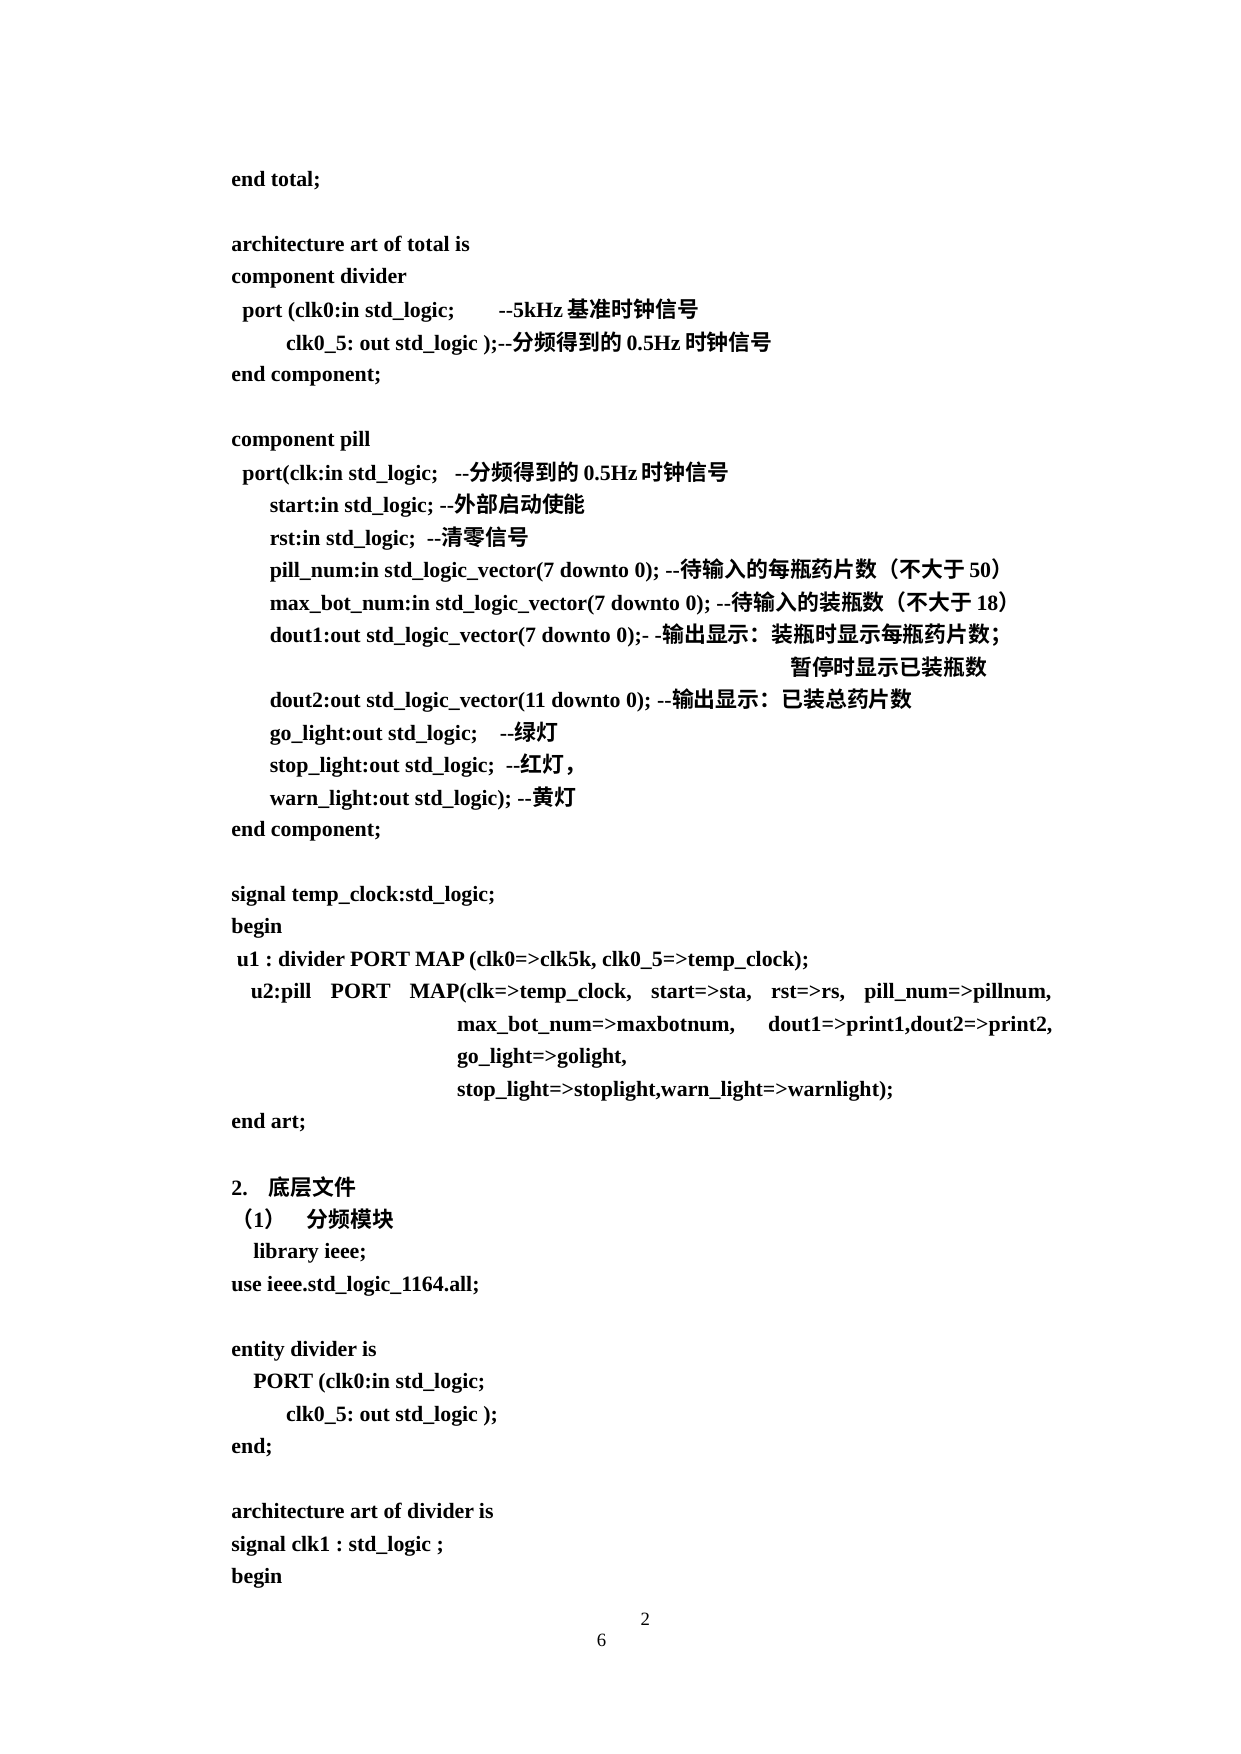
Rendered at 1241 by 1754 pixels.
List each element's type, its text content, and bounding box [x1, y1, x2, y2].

text warn_light:out std_logic); --黄灯 [231, 779, 1053, 812]
text u1 : divider PORT MAP (clk0=>clk5k, clk0_5=>temp_clock); [231, 942, 1053, 974]
text start:in std_logic; --外部启动使能 [231, 487, 1053, 519]
text rst:in std_logic; --清零信号 [231, 519, 1053, 552]
text end; [231, 1429, 1053, 1462]
text PORT (clk0:in std_logic; [231, 1364, 1053, 1397]
text entity divider is [231, 1332, 1053, 1364]
text signal temp_clock:std_logic; [231, 877, 1053, 909]
text pill_num:in std_logic_vector(7 downto 0); --待输入的每瓶药片数（不大于50） [231, 552, 1053, 584]
text port(clk:in std_logic; --分频得到的0.5Hz时钟信号 [231, 454, 1053, 487]
text end component; [231, 357, 1053, 389]
text clk0_5: out std_logic ); [231, 1397, 1053, 1429]
text end art; [231, 1104, 1053, 1137]
text component divider [231, 259, 1053, 292]
text max_bot_num:in std_logic_vector(7 downto 0); --待输入的装瓶数（不大于18） [231, 584, 1053, 617]
text clk0_5: out std_logic );--分频得到的0.5Hz时钟信号 [231, 324, 1053, 357]
list 分频模块 [231, 1202, 1053, 1234]
text port (clk0:in std_logic; --5kHz基准时钟信号 [231, 292, 1053, 324]
text begin [231, 1559, 1053, 1592]
text architecture art of total is [231, 227, 1053, 259]
text 暂停时显示已装瓶数 [725, 649, 1053, 682]
text stop_light:out std_logic; --红灯， [231, 747, 1053, 779]
list 底层文件 [231, 1169, 1053, 1202]
text architecture art of divider is [231, 1494, 1053, 1527]
text use ieee.std_logic_1164.all; [231, 1267, 1053, 1299]
text dout1:out std_logic_vector(7 downto 0);- -输出显示：装瓶时显示每瓶药片数； [231, 617, 1053, 649]
text begin [231, 909, 1053, 942]
text end component; [231, 812, 1053, 844]
text end total; [231, 162, 1053, 194]
text dout2:out std_logic_vector(11 downto 0); --输出显示：已装总药片数 [231, 682, 1053, 714]
text go_light:out std_logic; --绿灯 [231, 714, 1053, 747]
text signal clk1 : std_logic ; [231, 1527, 1053, 1559]
text component pill [231, 422, 1053, 454]
text library ieee; [231, 1234, 1053, 1267]
text u2:pill PORT MAP(clk=>temp_clock, start=>sta, rst=>rs, pill_num=>pillnum, max_bot_num=>maxbotnum, dout1=>print1,dout2=>print2, go_light=>golight, stop_light=>stoplight,warn_light=>warnlight); [231, 974, 1053, 1104]
